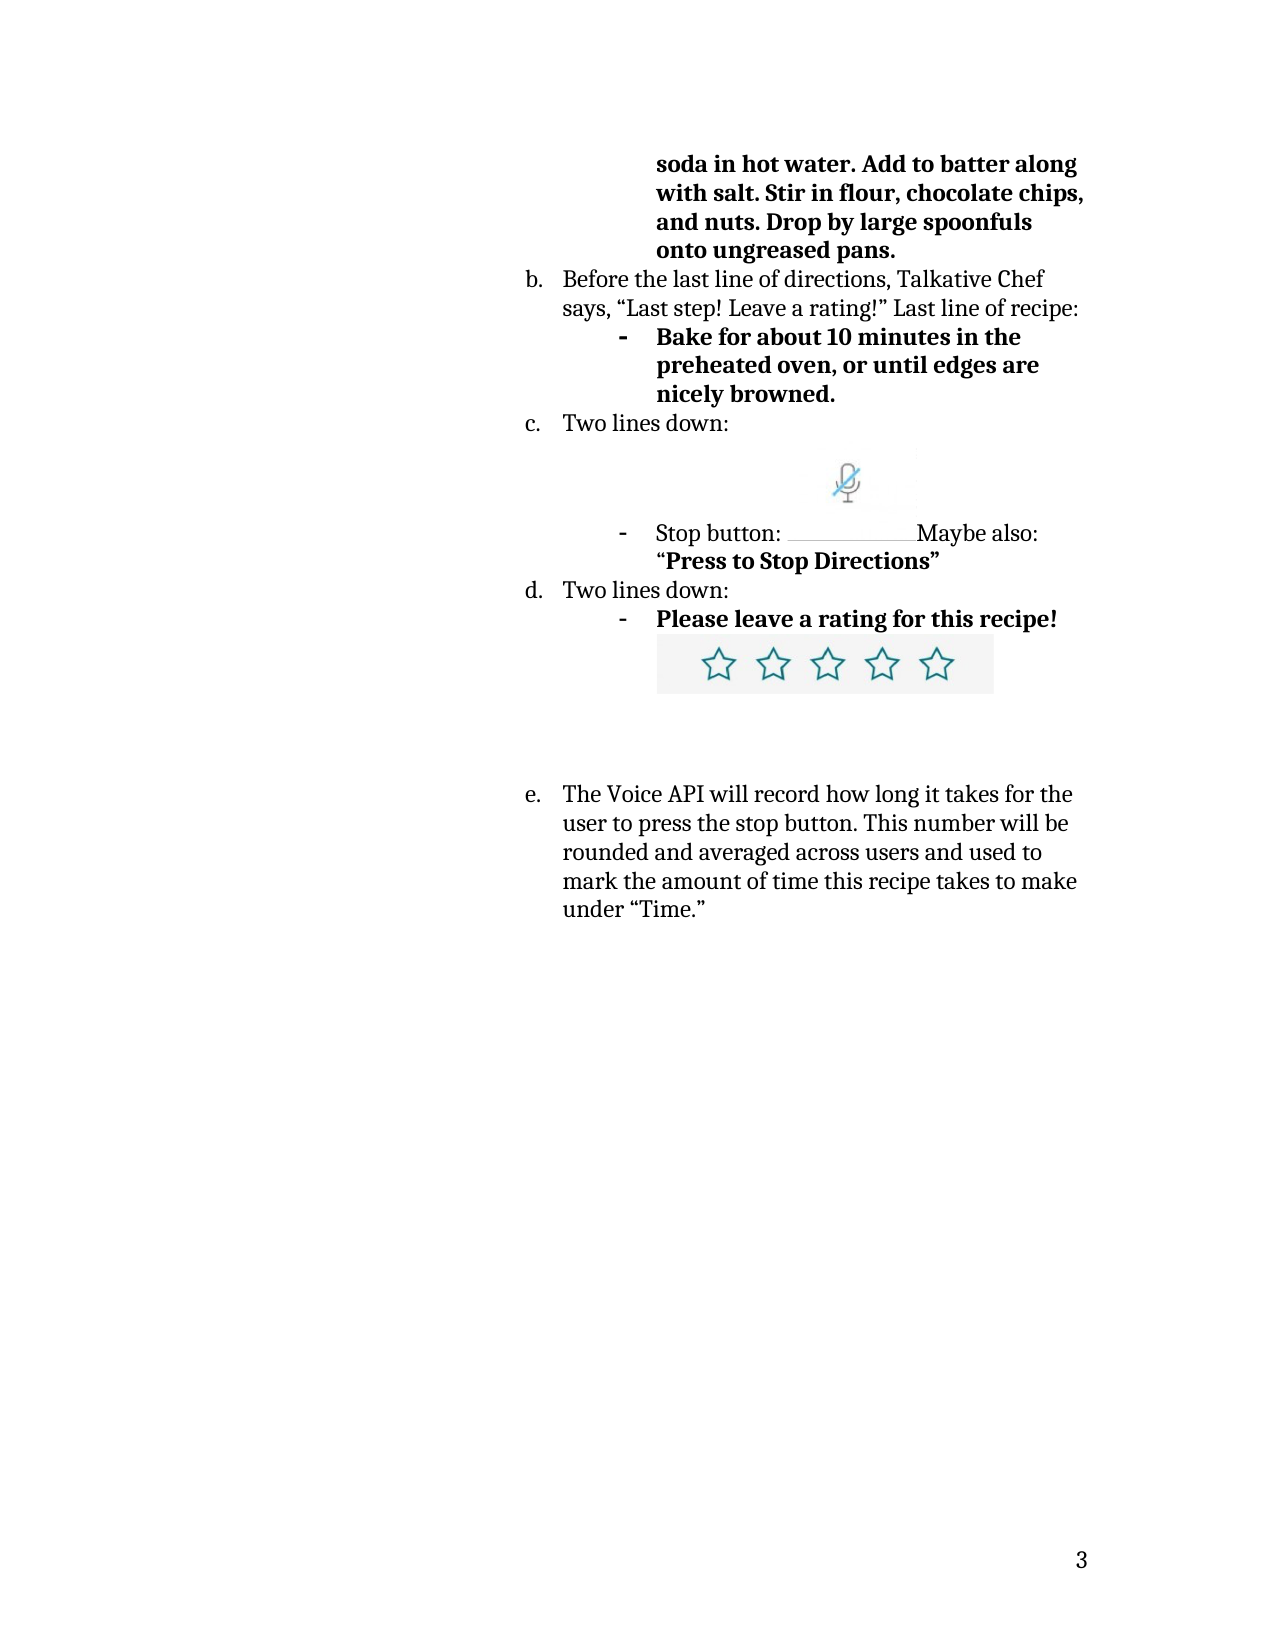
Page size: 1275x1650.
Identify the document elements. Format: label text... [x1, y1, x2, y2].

picture [787, 437, 917, 541]
list Please leave a rating for this recipe! [619, 605, 1087, 633]
list Stop button: Maybe also: “Press to Stop Directions” [619, 437, 1087, 576]
list The Voice API will record how long it takes for the user to press the stop button. This number will be rounded and averaged across users and used to mark the amount of time this recipe takes to make under “Time.” [525, 780, 1087, 924]
list Before the last line of directions, Talkative Chef says, “Last step! Leave a rating!” Last line of recipe: [525, 265, 1087, 322]
picture [656, 633, 994, 694]
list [619, 150, 1087, 265]
list Two lines down: [525, 409, 1087, 437]
list Bake for about 10 minutes in the preheated oven, or until edges are nicely browned. [619, 322, 1087, 409]
list Two lines down: [525, 576, 1087, 605]
